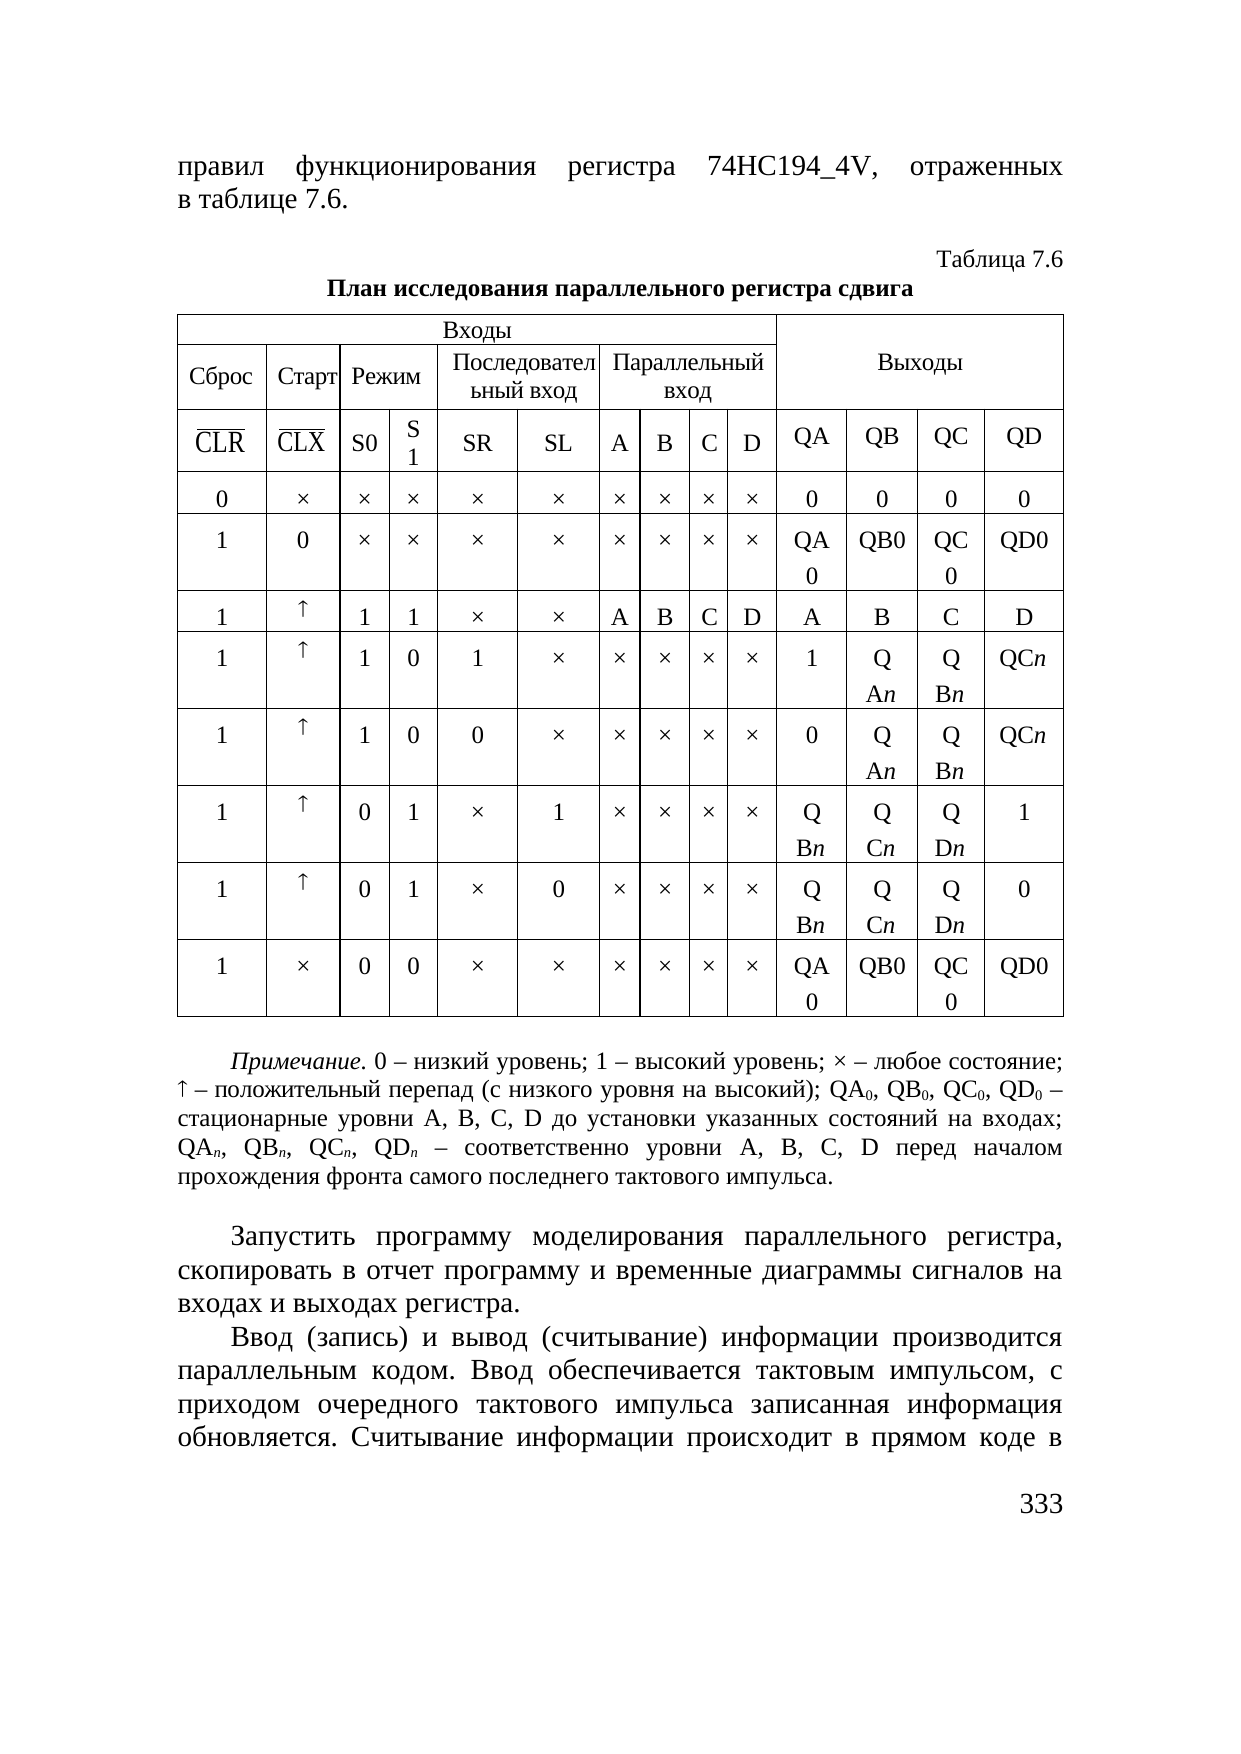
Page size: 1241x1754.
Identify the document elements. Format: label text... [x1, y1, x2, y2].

table_cell В [641, 410, 689, 471]
table_cell 0 [341, 786, 389, 862]
table_cell [178, 410, 266, 471]
table_cell Параллельный вход [600, 345, 776, 408]
table_cell × [341, 514, 389, 589]
table_cell 1 [777, 632, 846, 708]
table_cell QВ0 [847, 940, 917, 1016]
table_cell × [390, 514, 437, 589]
table_cell Сброс [178, 345, 266, 408]
table_cell QВп [918, 709, 984, 785]
table_cell QВ0 [847, 514, 917, 589]
table_cell × [728, 863, 776, 939]
table_cell 1 [341, 709, 389, 785]
table_cell В [641, 591, 689, 631]
table_cell 1 [390, 786, 437, 862]
table_cell 0 [518, 863, 599, 939]
table_cell QСп [847, 863, 917, 939]
table_cell S0 [341, 410, 389, 471]
table_cell В [847, 591, 917, 631]
table_cell 0 [390, 632, 437, 708]
table_cell [267, 410, 339, 471]
table_cell × [641, 632, 689, 708]
table_cell × [438, 786, 517, 862]
table_cell × [728, 940, 776, 1016]
table_cell 0 [847, 472, 917, 512]
table_cell × [438, 940, 517, 1016]
table_cell QA [777, 410, 846, 471]
table_cell × [600, 472, 639, 512]
table_cell А [777, 591, 846, 631]
table_cell × [518, 591, 599, 631]
table_cell × [641, 709, 689, 785]
table_cell × [641, 514, 689, 589]
table_cell × [438, 863, 517, 939]
table_cell 1 [390, 863, 437, 939]
table_cell 0 [438, 709, 517, 785]
table_cell × [600, 514, 639, 589]
table_cell 0 [178, 472, 266, 512]
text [177, 148, 1063, 215]
table_cell А [600, 410, 639, 471]
table_cell D [728, 410, 776, 471]
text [177, 1319, 1063, 1453]
table_cell 1 [438, 632, 517, 708]
table_cell QСп [985, 709, 1063, 785]
text Запустить программу моделирования параллельного регистра, скопировать в отчет программу и временные диаграммы сигналов на входах и выходах регистра. [177, 1218, 1063, 1319]
table_cell QC [918, 410, 984, 471]
table_cell [267, 632, 339, 708]
table_cell 0 [918, 472, 984, 512]
table_cell QС0 [918, 940, 984, 1016]
table_cell QАп [847, 632, 917, 708]
table_cell × [641, 863, 689, 939]
table_cell × [438, 591, 517, 631]
table_cell [267, 591, 339, 631]
table_cell QСп [847, 786, 917, 862]
table_cell × [600, 940, 639, 1016]
table_cell D [728, 591, 776, 631]
table_cell QАп [847, 709, 917, 785]
table_cell × [641, 786, 689, 862]
table_cell QВп [777, 786, 846, 862]
table_cell × [600, 786, 639, 862]
table_cell А [600, 591, 639, 631]
table_cell × [341, 472, 389, 512]
table_cell 1 [985, 786, 1063, 862]
table_cell × [641, 940, 689, 1016]
table_cell × [690, 472, 727, 512]
table_cell × [438, 514, 517, 589]
table_cell QD0 [985, 514, 1063, 589]
table_cell 0 [341, 940, 389, 1016]
table_cell × [518, 472, 599, 512]
table_cell 1 [178, 514, 266, 589]
table_cell × [728, 786, 776, 862]
table_cell × [518, 514, 599, 589]
table_cell 1 [178, 632, 266, 708]
table_cell [267, 709, 339, 785]
table_cell [267, 786, 339, 862]
table_cell 1 [390, 591, 437, 631]
table_cell Режим [341, 345, 437, 408]
table_cell QDп [918, 786, 984, 862]
text Таблица 7.6 [177, 244, 1063, 273]
table_cell 0 [985, 863, 1063, 939]
table_cell QD0 [985, 940, 1063, 1016]
table_cell QВп [918, 632, 984, 708]
table_cell × [690, 863, 727, 939]
table_cell × [267, 472, 339, 512]
table_cell QС0 [918, 514, 984, 589]
table_cell 0 [341, 863, 389, 939]
table_cell × [518, 632, 599, 708]
table_cell 0 [267, 514, 339, 589]
table_cell 0 [390, 940, 437, 1016]
table_cell 1 [178, 709, 266, 785]
table_cell × [728, 709, 776, 785]
table_cell × [390, 472, 437, 512]
table_cell QА0 [777, 514, 846, 589]
table_cell 0 [390, 709, 437, 785]
table_cell × [600, 632, 639, 708]
table_cell × [518, 709, 599, 785]
table_cell 1 [178, 591, 266, 631]
table_cell [267, 863, 339, 939]
table_cell 0 [777, 709, 846, 785]
table_cell 1 [178, 940, 266, 1016]
table_cell SR [438, 410, 517, 471]
table_cell × [690, 786, 727, 862]
table_cell C [918, 591, 984, 631]
table_cell × [728, 472, 776, 512]
table_cell 1 [341, 632, 389, 708]
table_header Входы [178, 315, 776, 344]
table_cell 1 [341, 591, 389, 631]
table_cell × [518, 940, 599, 1016]
table_cell Последовательный вход [438, 345, 599, 408]
table_cell QDп [918, 863, 984, 939]
table_header Выходы [777, 315, 1063, 408]
table_cell × [690, 709, 727, 785]
table_cell Старт [267, 345, 339, 408]
table_cell QВп [777, 863, 846, 939]
text План исследования параллельного регистра сдвига [177, 273, 1063, 301]
table_cell × [641, 472, 689, 512]
table_cell D [985, 591, 1063, 631]
table_cell × [600, 709, 639, 785]
table_cell 1 [178, 786, 266, 862]
table_cell C [690, 591, 727, 631]
table_cell QB [847, 410, 917, 471]
table_cell × [690, 632, 727, 708]
table_cell × [690, 940, 727, 1016]
table_cell × [728, 514, 776, 589]
table_cell 0 [985, 472, 1063, 512]
table_cell QА0 [777, 940, 846, 1016]
table_cell C [690, 410, 727, 471]
table_cell × [728, 632, 776, 708]
table_cell S1 [390, 410, 437, 471]
text Примечание. 0 – низкий уровень; 1 – высокий уровень; × – любое состояние; – положительный перепад (с низкого уровня на высокий); QА0, QB0, QС0, QD0 – стационарные уровни А, В, С, D до установки указанных состояний на входах; QАп, QВп, QСп, QDп – соответственно уровни А, В, С, D перед началом прохождения фронта самого последнего тактового импульса. [177, 1046, 1063, 1189]
table_cell QD [985, 410, 1063, 471]
table_cell × [438, 472, 517, 512]
table_cell × [600, 863, 639, 939]
table_cell SL [518, 410, 599, 471]
table_cell QСп [985, 632, 1063, 708]
table_cell 1 [178, 863, 266, 939]
table_cell × [690, 514, 727, 589]
table_cell × [267, 940, 339, 1016]
table_cell 1 [518, 786, 599, 862]
table_cell 0 [777, 472, 846, 512]
